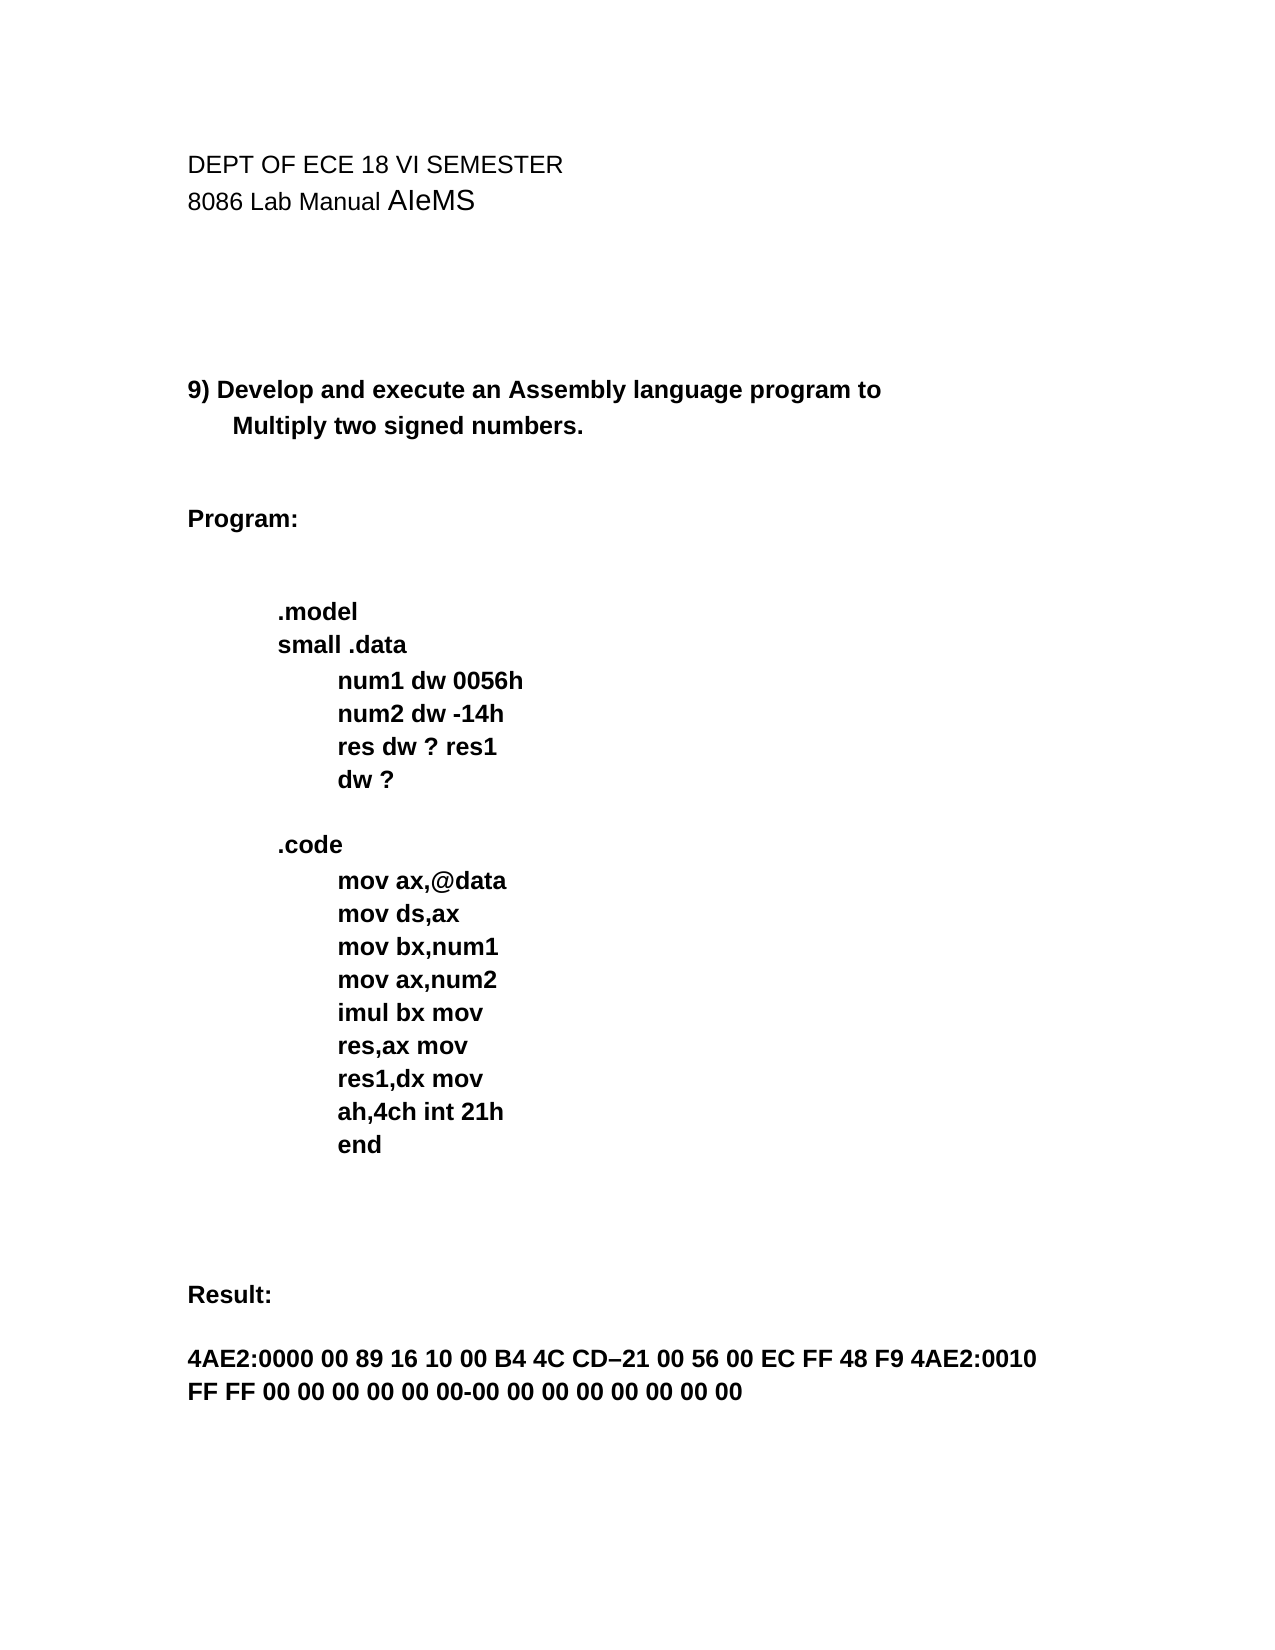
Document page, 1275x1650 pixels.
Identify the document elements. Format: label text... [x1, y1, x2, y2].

text DEPT OF ECE 18 VI SEMESTER [187, 150, 1141, 179]
text .model small .data [277, 597, 457, 659]
text num1 dw 0056h num2 dw -14h res dw ? res1 dw ? [337, 666, 532, 794]
text 8086 Lab Manual AIeMS [187, 183, 1087, 217]
text .code [277, 830, 352, 859]
text Multiply two signed numbers. [232, 411, 652, 440]
text Program: [187, 504, 307, 533]
text Result: [187, 1279, 292, 1308]
text 4AE2:0000 00 89 16 10 00 B4 4C CD–21 00 56 00 EC FF 48 F9 4AE2:0010 FF FF 00 00 00 00 00 00-00 00 00 00 00 00 00 00 [187, 1344, 1042, 1406]
text mov ax,@data mov ds,ax mov bx,num1 mov ax,num2 imul bx mov res,ax mov res1,dx mov ah,4ch int 21h end [337, 866, 517, 1159]
text 9) Develop and execute an Assembly language program to [187, 375, 998, 404]
